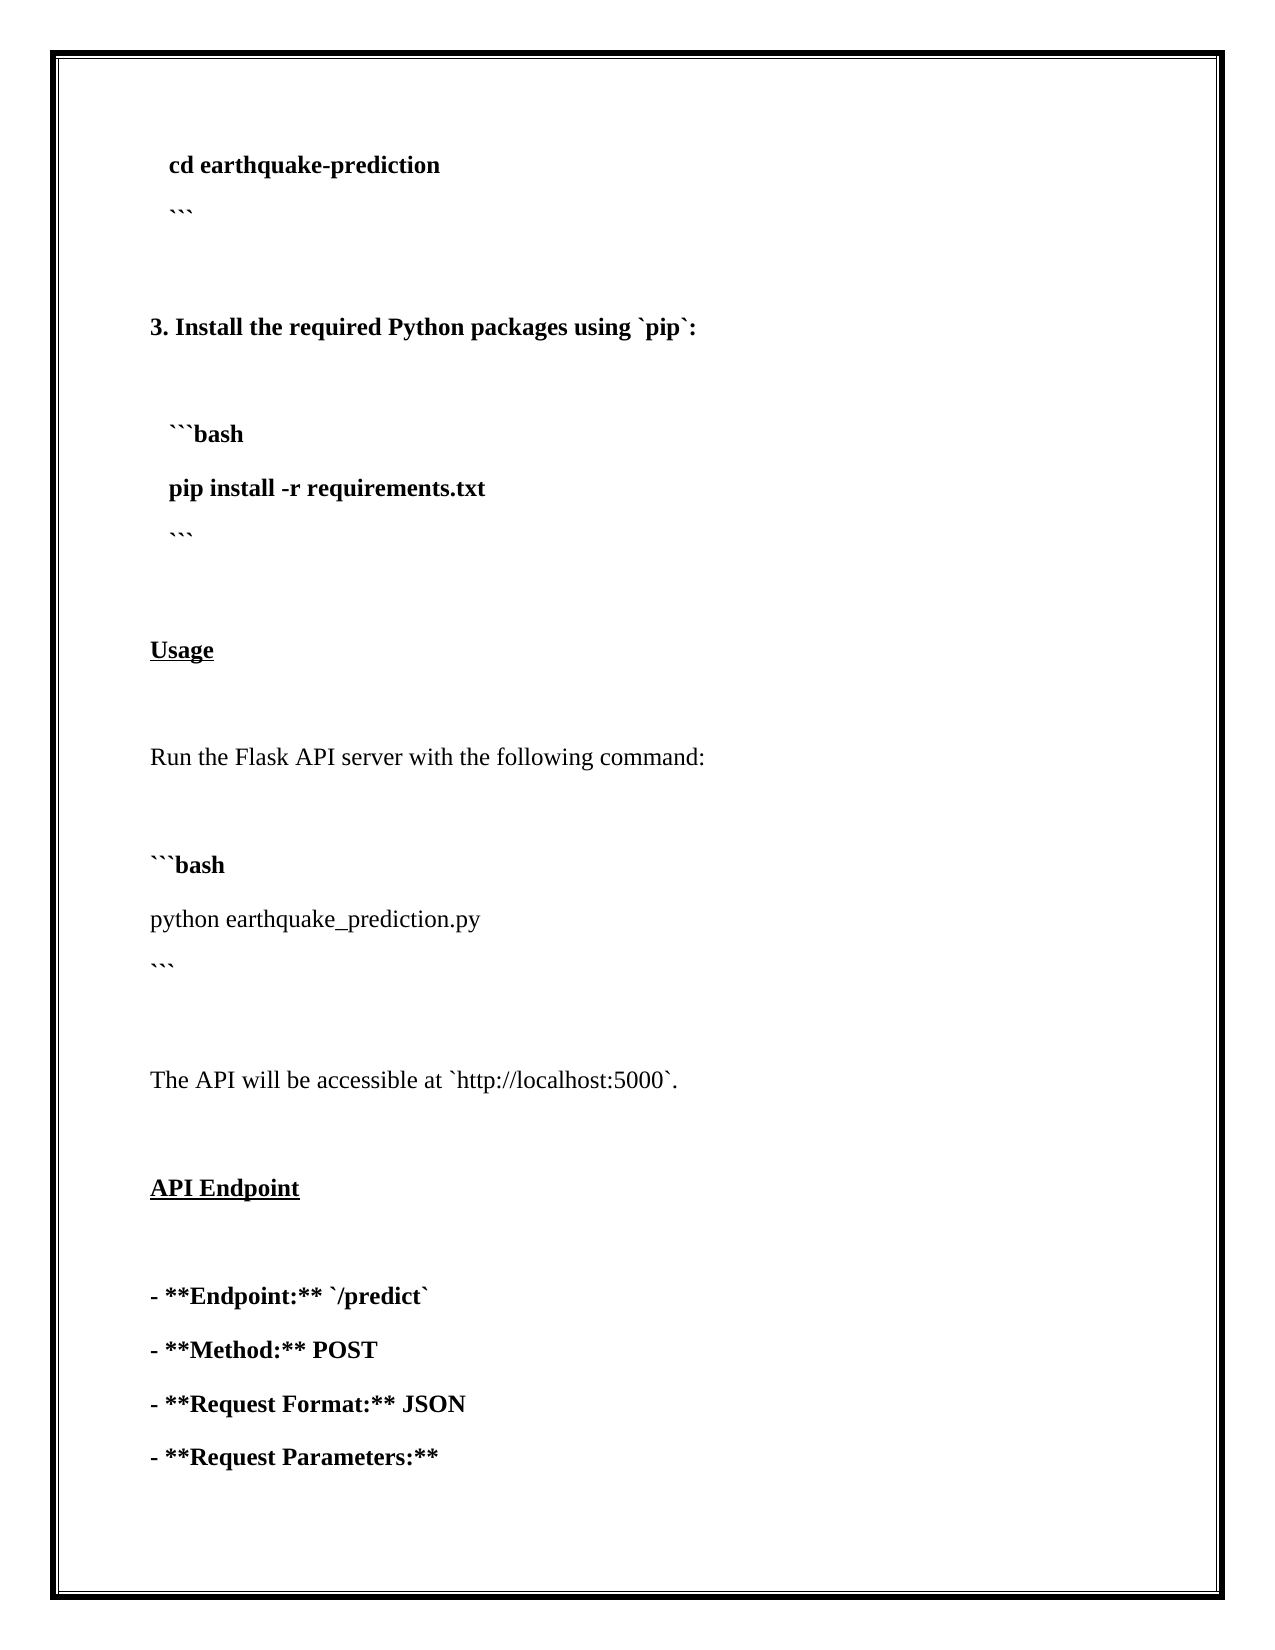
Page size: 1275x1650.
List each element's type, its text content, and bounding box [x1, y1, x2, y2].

text The API will be accessible at `http://localhost:5000`. [150, 1066, 1125, 1094]
text - **Method:** POST [150, 1335, 1125, 1363]
text pip install -r requirements.txt [150, 473, 1125, 502]
text ``` [150, 527, 1125, 556]
text - **Endpoint:** `/predict` [150, 1281, 1125, 1310]
text - **Request Format:** JSON [150, 1389, 1125, 1417]
text ``` [150, 204, 1125, 233]
text ```bash [150, 419, 1125, 448]
text Run the Flask API server with the following command: [150, 742, 1125, 771]
text ```bash [150, 850, 1125, 879]
text - **Request Parameters:** [150, 1442, 1125, 1471]
text cd earthquake-prediction [150, 150, 1125, 179]
text API Endpoint [150, 1173, 1125, 1202]
text python earthquake_prediction.py [150, 904, 1125, 933]
text ``` [150, 958, 1125, 987]
text Usage [150, 635, 1125, 663]
text 3. Install the required Python packages using `pip`: [150, 312, 1125, 340]
